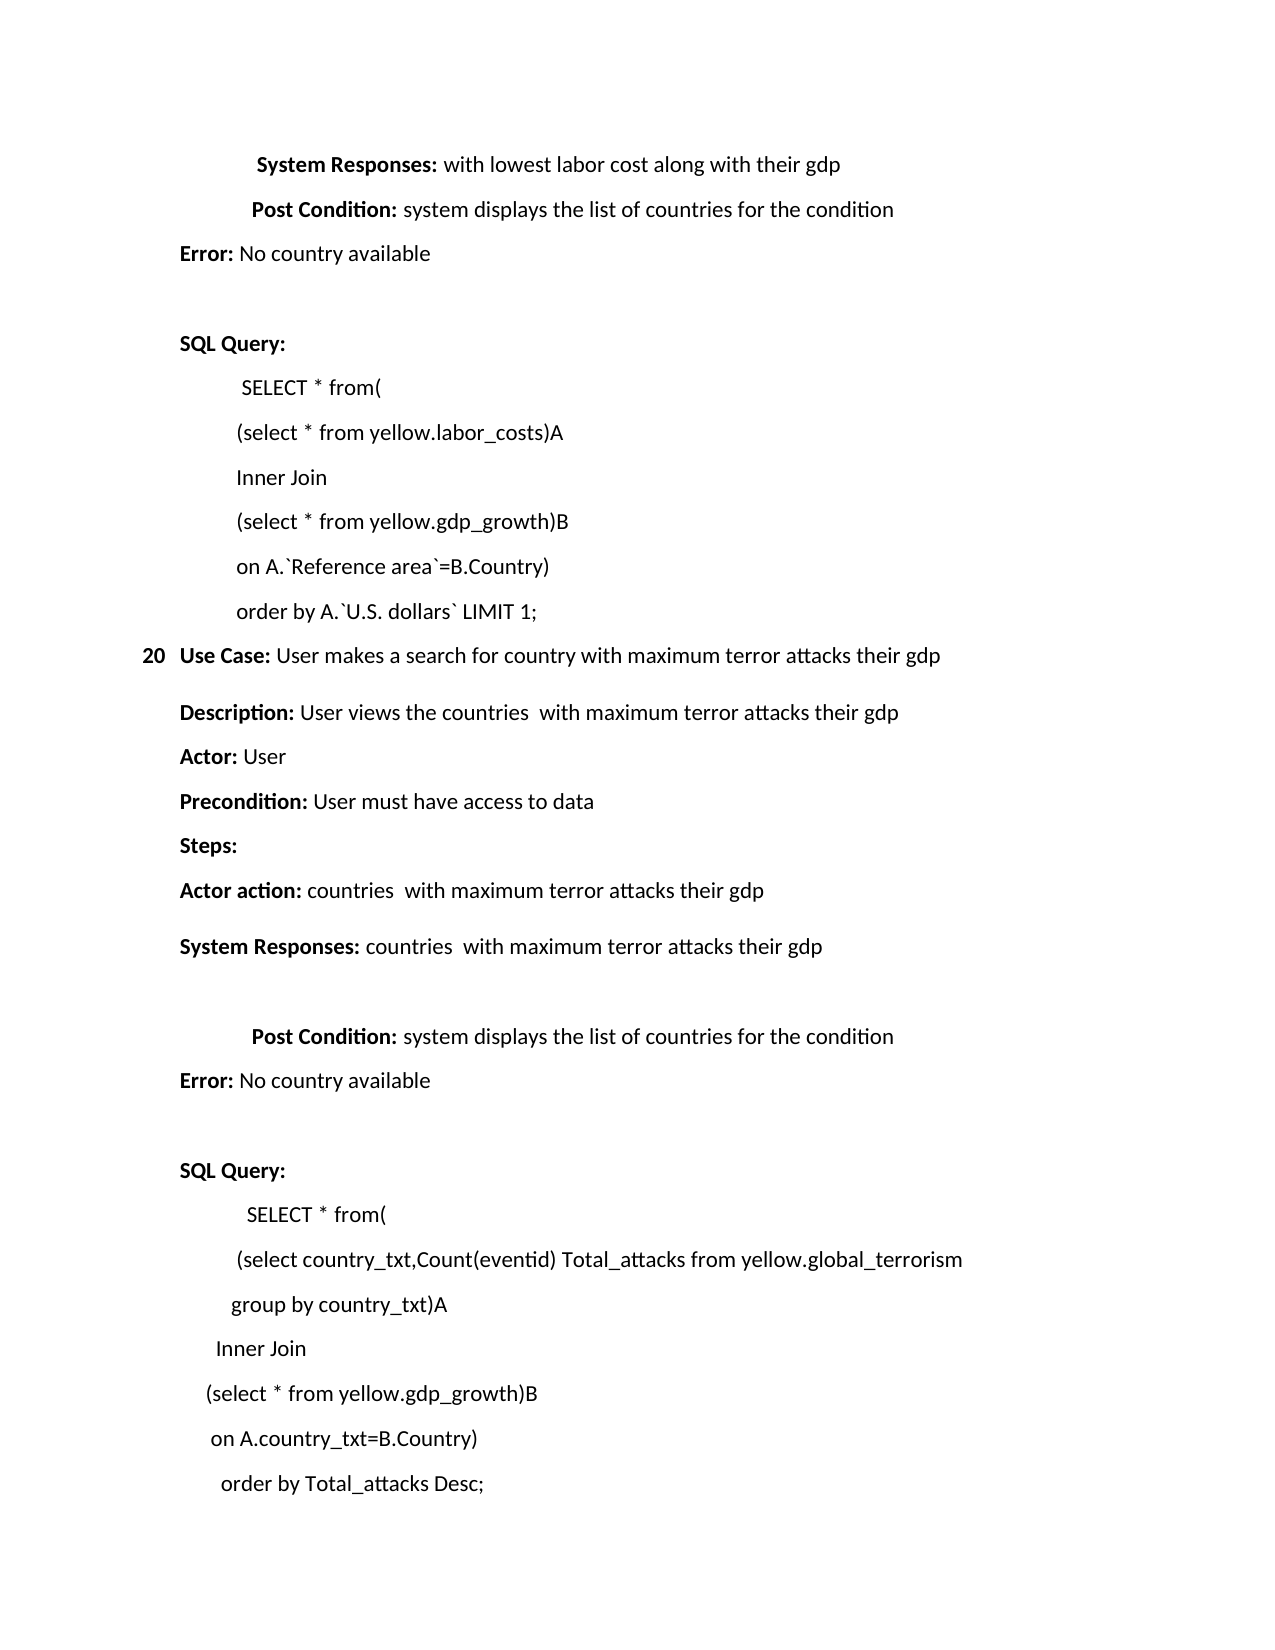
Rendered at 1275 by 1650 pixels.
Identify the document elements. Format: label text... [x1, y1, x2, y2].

text Inner Join [179, 463, 1125, 491]
text (select * from yellow.labor_costs)A [179, 418, 1125, 446]
list Use Case: User makes a search for country with maximum terror attacks their gdp [142, 642, 1125, 669]
text SQL Query: [179, 329, 1125, 357]
text Precondition: User must have access to data [179, 787, 1125, 815]
text group by country_txt)A [179, 1290, 1125, 1318]
text Error: No country available [179, 239, 1125, 267]
text Actor: User [179, 742, 1125, 770]
text Error: No country available [179, 1066, 1125, 1094]
list System Responses: countries with maximum terror attacks their gdp [179, 932, 1125, 960]
list Description: User views the countries with maximum terror attacks their gdp [179, 698, 1125, 726]
text SELECT * from( [179, 373, 1125, 401]
text order by A.`U.S. dollars` LIMIT 1; [179, 597, 1125, 625]
text on A.`Reference area`=B.Country) [179, 552, 1125, 580]
text SQL Query: [179, 1156, 1125, 1184]
text order by Total_attacks Desc; [179, 1469, 1125, 1497]
list Actor action: countries with maximum terror attacks their gdp [179, 876, 1125, 904]
text Post Condition: system displays the list of countries for the condition [179, 1022, 1125, 1050]
text (select * from yellow.gdp_growth)B [179, 507, 1125, 536]
text Inner Join [179, 1334, 1125, 1363]
text Steps: [179, 832, 1125, 860]
text (select * from yellow.gdp_growth)B [179, 1379, 1125, 1407]
text System Responses: with lowest labor cost along with their gdp [179, 150, 1125, 178]
text SELECT * from( [179, 1201, 1125, 1228]
text Post Condition: system displays the list of countries for the condition [179, 195, 1125, 223]
text on A.country_txt=B.Country) [179, 1424, 1125, 1452]
text (select country_txt,Count(eventid) Total_attacks from yellow.global_terrorism [179, 1245, 1125, 1273]
